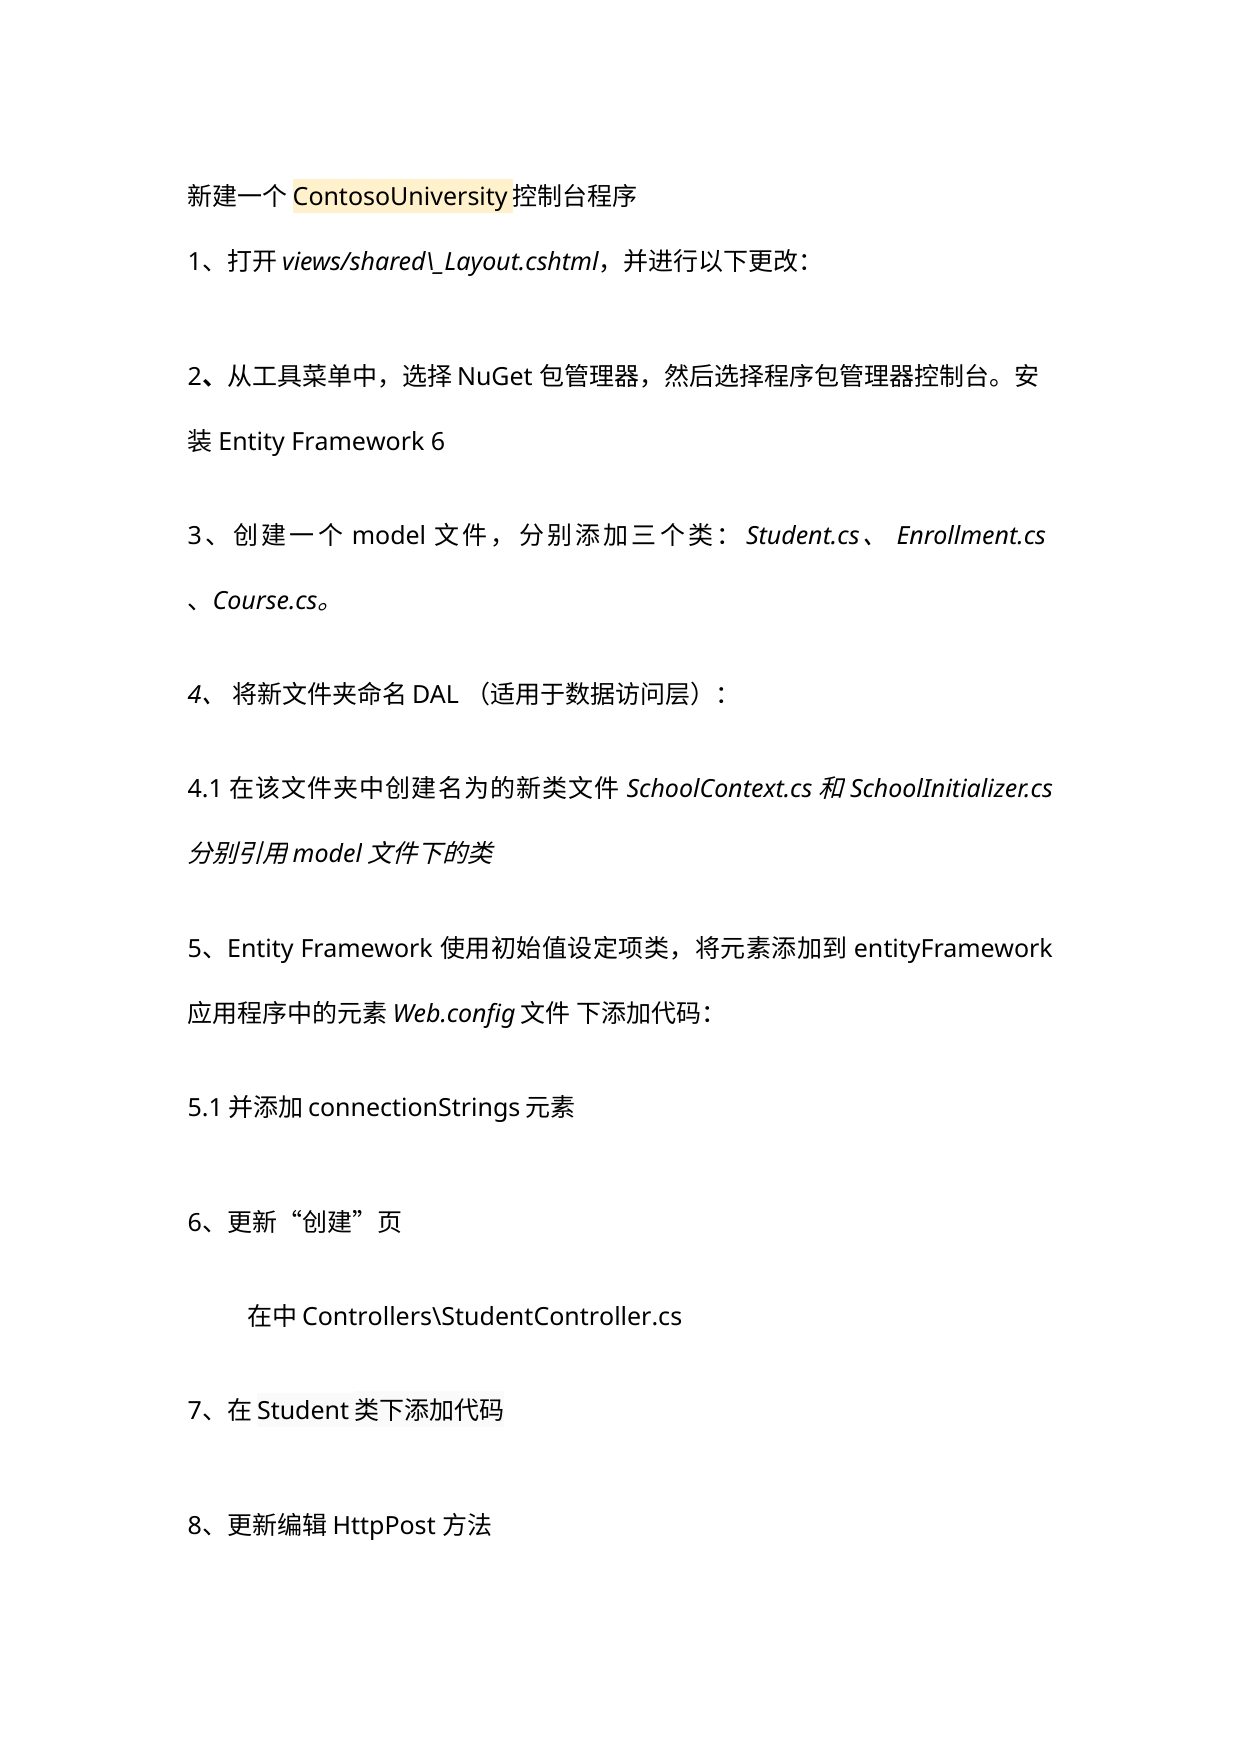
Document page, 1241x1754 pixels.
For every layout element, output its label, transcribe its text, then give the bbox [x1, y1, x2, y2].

text 新建一个ContosoUniversity控制台程序 [187, 162, 1053, 227]
list 4.1在该文件夹中创建名为的新类文件SchoolContext.cs和SchoolInitializer.cs分别引用model文件下的类 [187, 754, 1053, 884]
subtitle 8、更新编辑 HttpPost 方法 [187, 1491, 1053, 1556]
list 5.1并添加connectionStrings元素 [187, 1073, 1053, 1138]
text 1、打开views/shared\_Layout.cshtml，并进行以下更改： [187, 227, 1053, 292]
list Entity Framework 使用初始值设定项类，将元素添加到entityFramework应用程序中的元素Web.config文件 下添加代码： [187, 914, 1053, 1044]
subtitle 6、更新“创建”页 [187, 1188, 1053, 1253]
subtitle 2、从工具菜单中，选择NuGet 包管理器，然后选择程序包管理器控制台。安装 Entity Framework 6 [187, 342, 1053, 472]
text 在中Controllers\StudentController.cs [247, 1282, 1053, 1347]
list 7、在Student类下添加代码 [187, 1376, 1053, 1441]
list 3、创建一个model文件，分别添加三个类：Student.cs、 Enrollment.cs 、Course.cs。 [187, 501, 1053, 631]
list 4、 将新文件夹命名DAL （适用于数据访问层）： [187, 660, 1053, 725]
